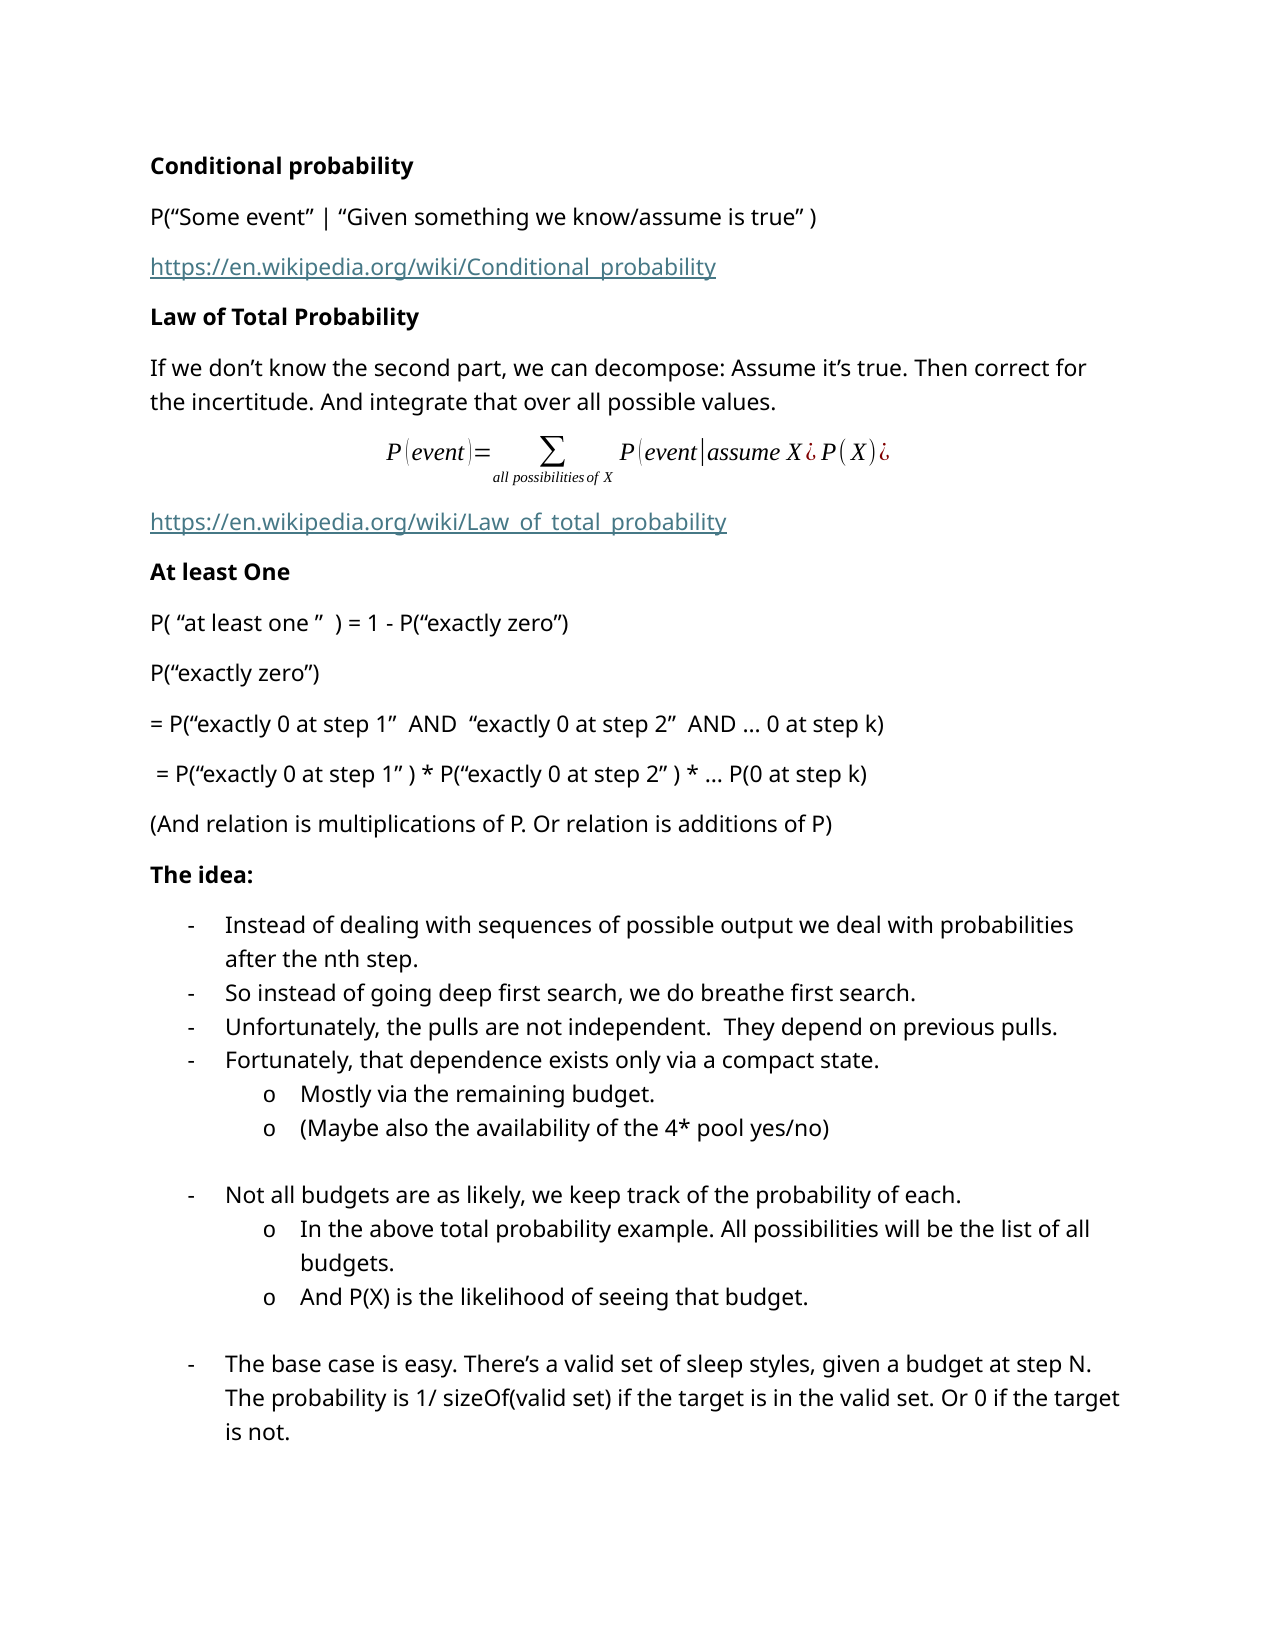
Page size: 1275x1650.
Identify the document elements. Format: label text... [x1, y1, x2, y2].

text P(“Some event” | “Given something we know/assume is true” ) [150, 200, 1125, 232]
text The idea: [150, 859, 1125, 890]
text Conditional probability [150, 150, 1125, 181]
list Unfortunately, the pulls are not independent. They depend on previous pulls. [187, 1010, 1125, 1042]
text If we don’t know the second part, we can decompose: Assume it’s true. Then correct for the incertitude. And integrate that over all possible values. [150, 352, 1125, 417]
text = P(“exactly 0 at step 1” AND “exactly 0 at step 2” AND … 0 at step k) [150, 707, 1125, 739]
text https://en.wikipedia.org/wiki/Law_of_total_probability [150, 506, 1125, 537]
text = P(“exactly 0 at step 1” ) * P(“exactly 0 at step 2” ) * … P(0 at step k) [150, 758, 1125, 789]
text (And relation is multiplications of P. Or relation is additions of P) [150, 808, 1125, 839]
text At least One [150, 556, 1125, 587]
list The base case is easy. There’s a valid set of sleep styles, given a budget at step N. The probability is 1/ sizeOf(valid set) if the target is in the valid set. Or 0 if the target is not. [187, 1348, 1125, 1447]
list Instead of dealing with sequences of possible output we deal with probabilities after the nth step. [187, 909, 1125, 974]
list And P(X) is the likelihood of seeing that budget. [262, 1281, 1125, 1312]
list Mostly via the remaining budget. [262, 1078, 1125, 1109]
text P( “at least one ” ) = 1 - P(“exactly zero”) [150, 607, 1125, 638]
list (Maybe also the availability of the 4* pool yes/no) [262, 1112, 1125, 1143]
list So instead of going deep first search, we do breathe first search. [187, 977, 1125, 1008]
text Law of Total Probability [150, 301, 1125, 332]
text P(“exactly zero”) [150, 657, 1125, 688]
list Not all budgets are as likely, we keep track of the probability of each. [187, 1179, 1125, 1211]
list Fortunately, that dependence exists only via a compact state. [187, 1044, 1125, 1075]
list In the above total probability example. All possibilities will be the list of all budgets. [262, 1213, 1125, 1278]
text https://en.wikipedia.org/wiki/Conditional_probability [150, 251, 1125, 282]
